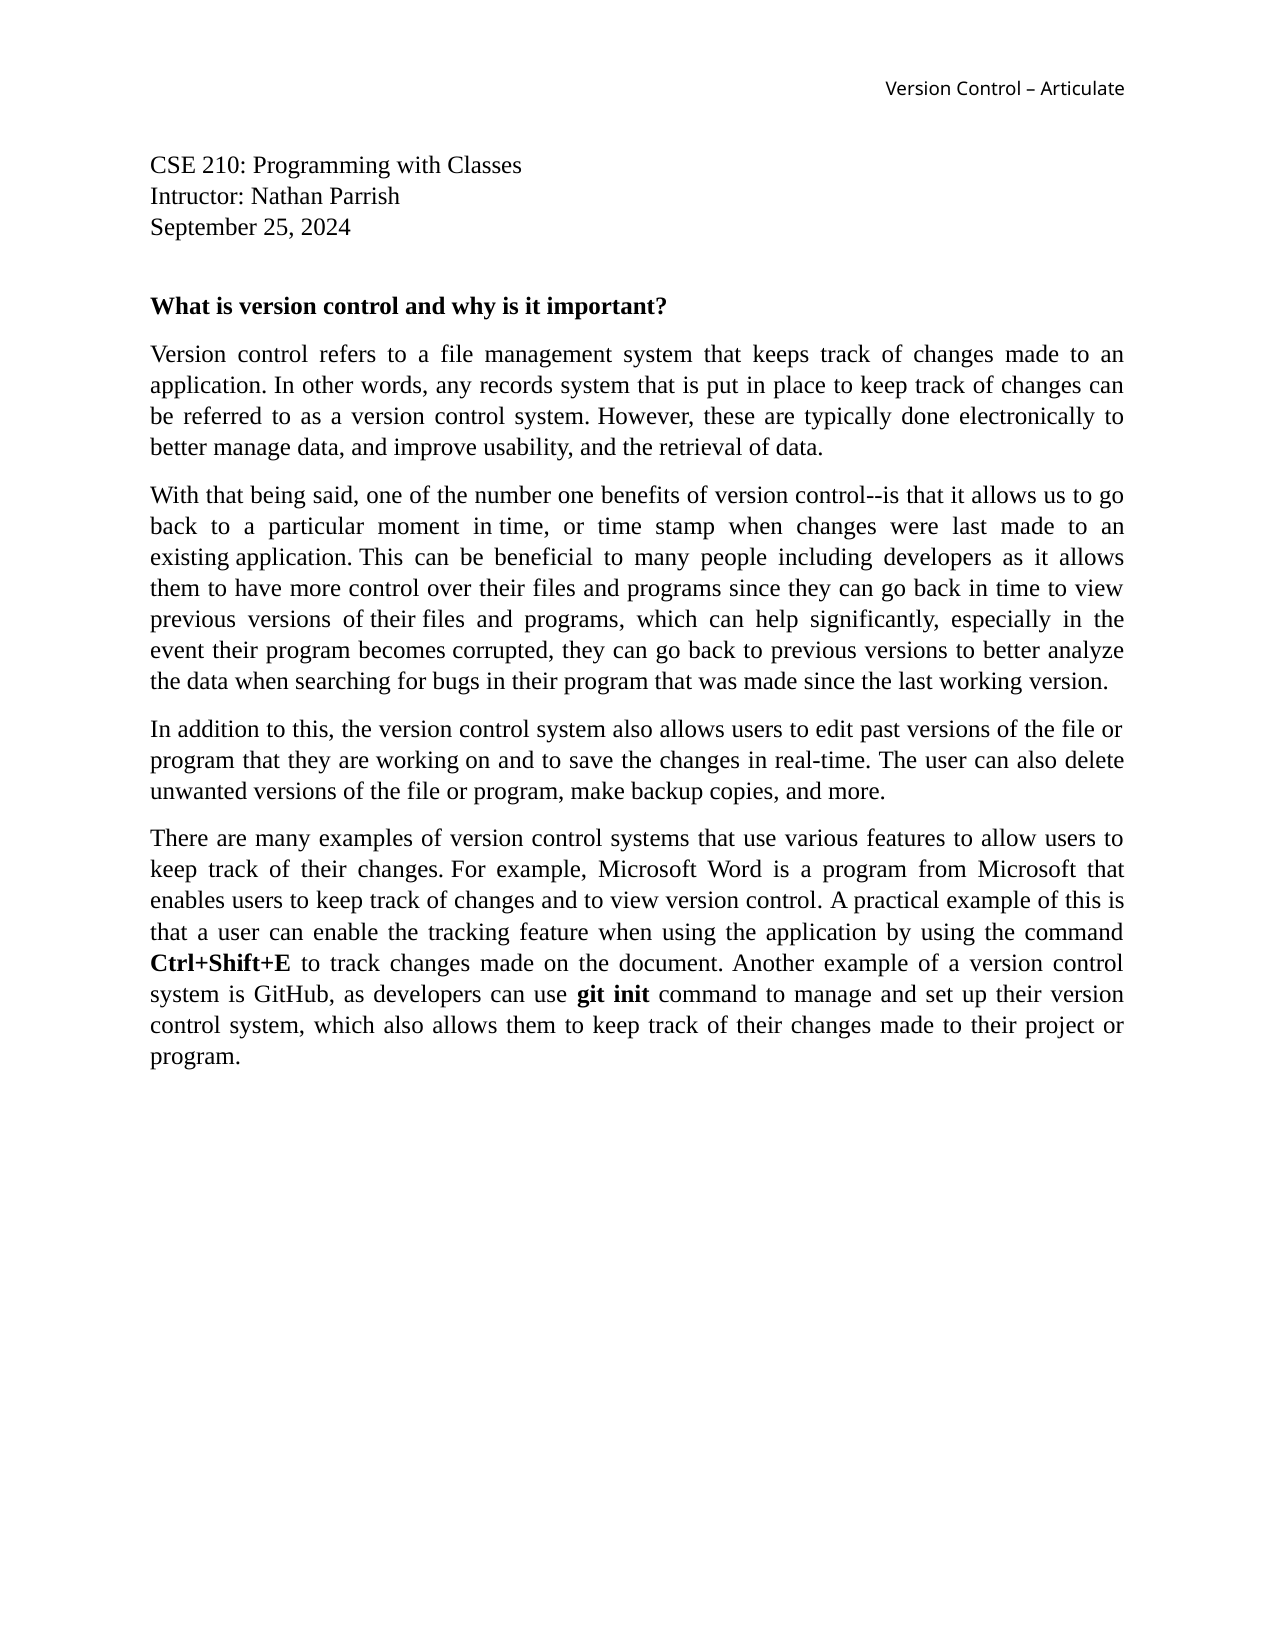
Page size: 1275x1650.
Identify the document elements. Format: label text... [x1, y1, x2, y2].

text With that being said, one of the number one benefits of version control--is that it allows us to go back to a particular moment in time, or time stamp when changes were last made to an existing application. This can be beneficial to many people including developers as it allows them to have more control over their files and programs since they can go back in time to view previous versions of their files and programs, which can help significantly, especially in the event their program becomes corrupted, they can go back to previous versions to better analyze the data when searching for bugs in their program that was made since the last working version. [150, 480, 1125, 695]
text What is version control and why is it important? [150, 291, 1125, 320]
text September 25, 2024 [150, 212, 1125, 241]
text In addition to this, the version control system also allows users to edit past versions of the file or program that they are working on and to save the changes in real-time. The user can also delete unwanted versions of the file or program, make backup copies, and more. [150, 714, 1125, 804]
text There are many examples of version control systems that use various features to allow users to keep track of their changes. For example, Microsoft Word is a program from Microsoft that enables users to keep track of changes and to view version control. A practical example of this is that a user can enable the tracking feature when using the application by using the command Ctrl+Shift+E to track changes made on the document. Another example of a version control system is GitHub, as developers can use git init command to manage and set up their version control system, which also allows them to keep track of their changes made to their project or program. [150, 823, 1125, 1069]
text Version control refers to a file management system that keeps track of changes made to an application. In other words, any records system that is put in place to keep track of changes can be referred to as a version control system. However, these are typically done electronically to better manage data, and improve usability, and the retrieval of data. [150, 339, 1125, 461]
text CSE 210: Programming with Classes [150, 150, 1125, 179]
text Intructor: Nathan Parrish [150, 181, 1125, 210]
